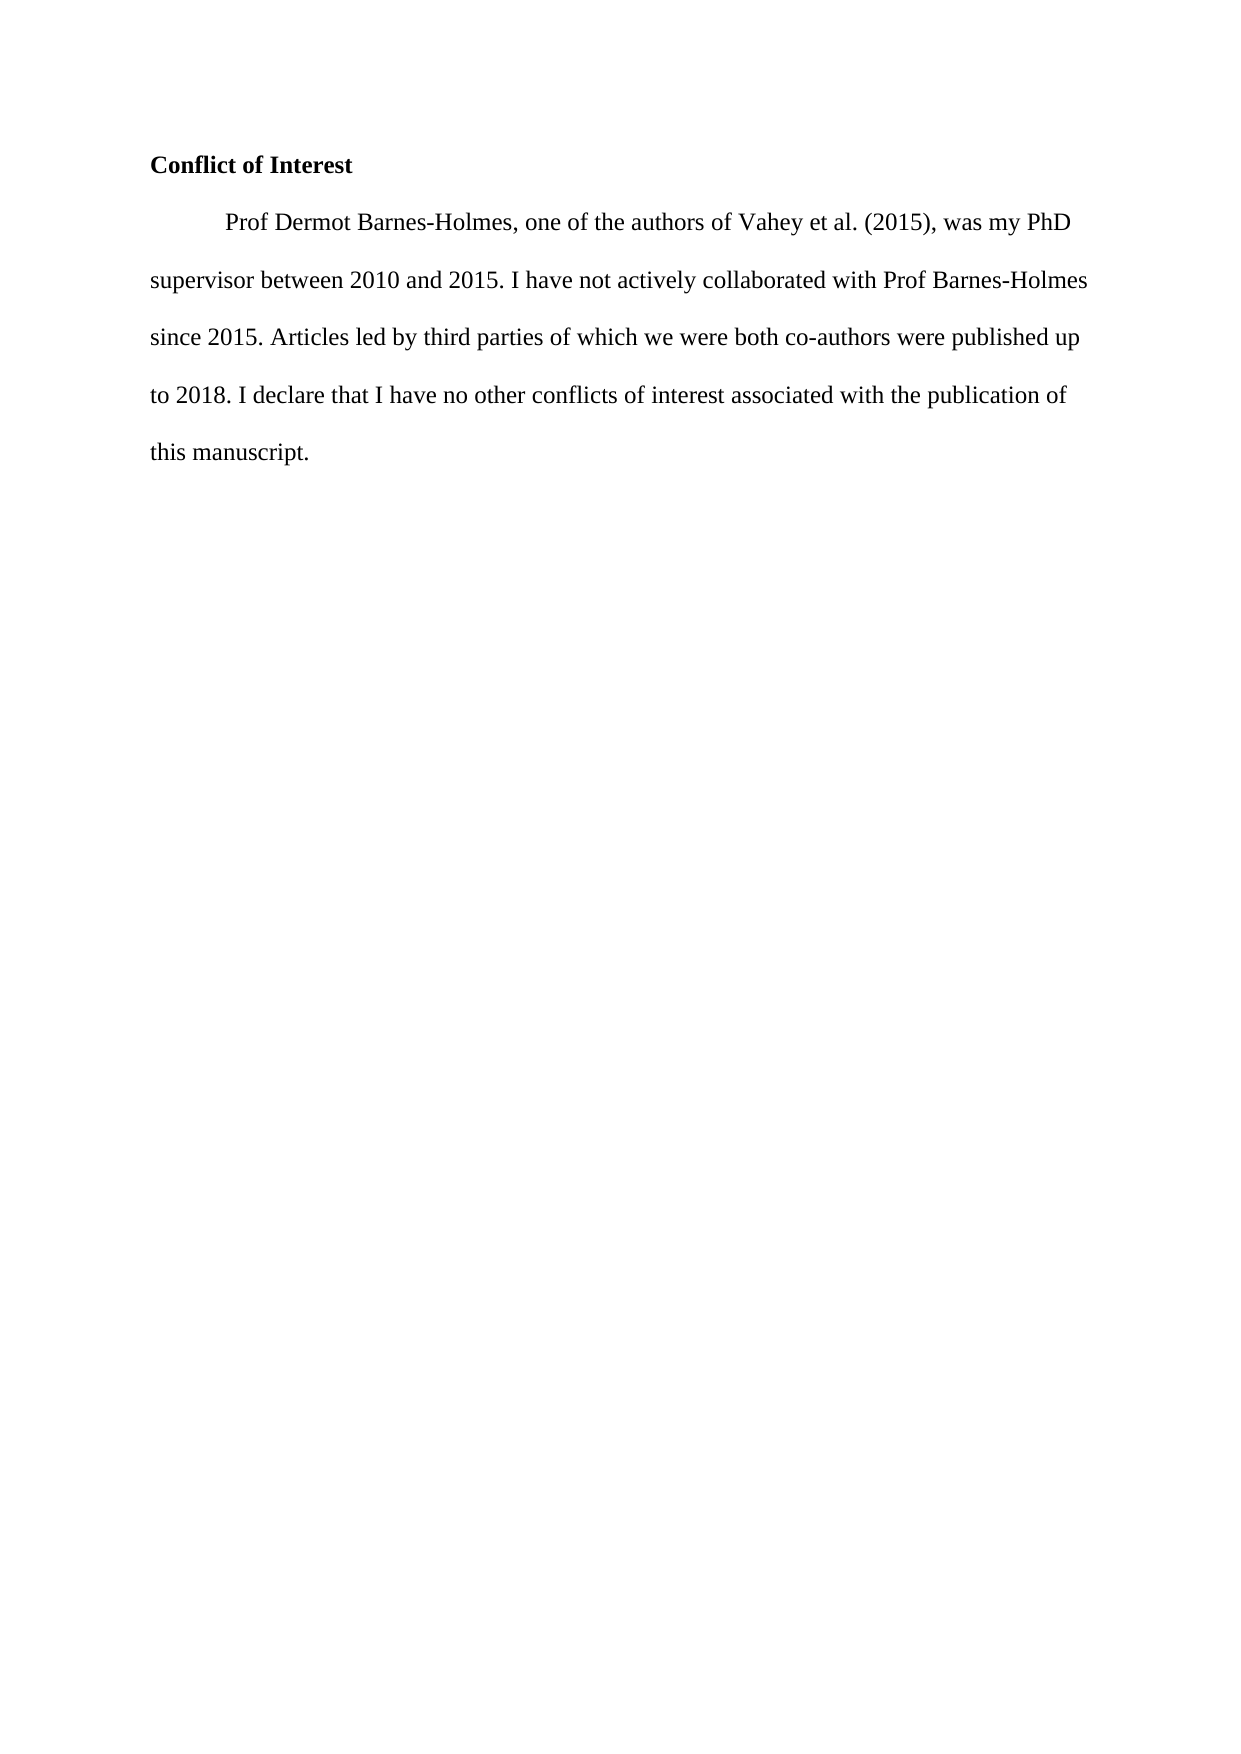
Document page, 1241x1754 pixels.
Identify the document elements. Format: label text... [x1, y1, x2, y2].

subtitle Conflict of Interest [150, 150, 1090, 179]
text Prof Dermot Barnes-Holmes, one of the authors of Vahey et al. (2015), was my PhD supervisor between 2010 and 2015. I have not actively collaborated with Prof Barnes-Holmes since 2015. Articles led by third parties of which we were both co-authors were published up to 2018. I declare that I have no other conflicts of interest associated with the publication of this manuscript. [150, 207, 1090, 466]
